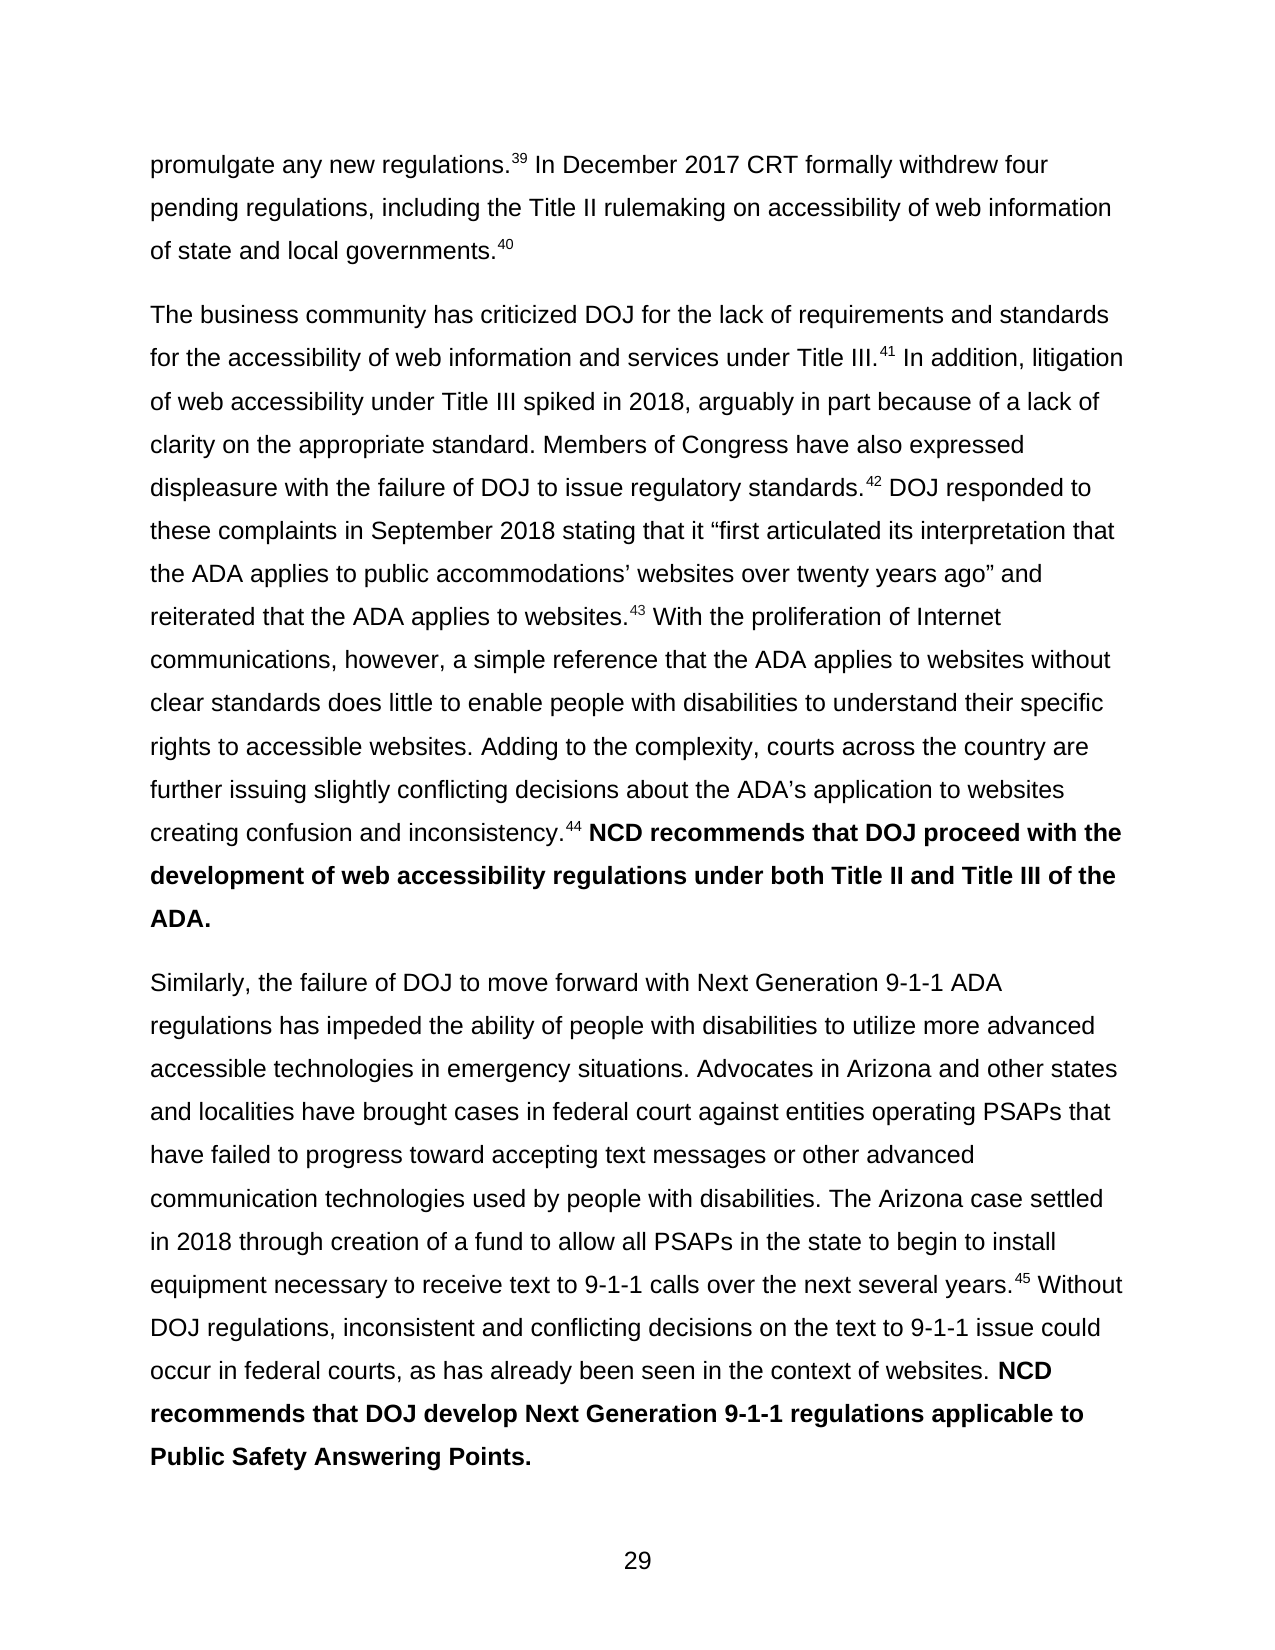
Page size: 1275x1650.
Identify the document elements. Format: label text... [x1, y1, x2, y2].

text Similarly, the failure of DOJ to move forward with Next Generation 9-1-1 ADA regulations has impeded the ability of people with disabilities to utilize more advanced accessible technologies in emergency situations. Advocates in Arizona and other states and localities have brought cases in federal court against entities operating PSAPs that have failed to progress toward accepting text messages or other advanced communication technologies used by people with disabilities. The Arizona case settled in 2018 through creation of a fund to allow all PSAPs in the state to begin to install equipment necessary to receive text to 9-1-1 calls over the next several years. Without DOJ regulations, inconsistent and conflicting decisions on the text to 9-1-1 issue could occur in federal courts, as has already been seen in the context of websites. NCD recommends that DOJ develop Next Generation 9-1-1 regulations applicable to Public Safety Answering Points. [150, 968, 1125, 1471]
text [150, 150, 1125, 265]
text The business community has criticized DOJ for the lack of requirements and standards for the accessibility of web information and services under Title III. In addition, litigation of web accessibility under Title III spiked in 2018, arguably in part because of a lack of clarity on the appropriate standard. Members of Congress have also expressed displeasure with the failure of DOJ to issue regulatory standards. DOJ responded to these complaints in September 2018 stating that it “first articulated its interpretation that the ADA applies to public accommodations’ websites over twenty years ago” and reiterated that the ADA applies to websites. With the proliferation of Internet communications, however, a simple reference that the ADA applies to websites without clear standards does little to enable people with disabilities to understand their specific rights to accessible websites. Adding to the complexity, courts across the country are further issuing slightly conflicting decisions about the ADA’s application to websites creating confusion and inconsistency. NCD recommends that DOJ proceed with the development of web accessibility regulations under both Title II and Title III of the ADA. [150, 300, 1125, 933]
